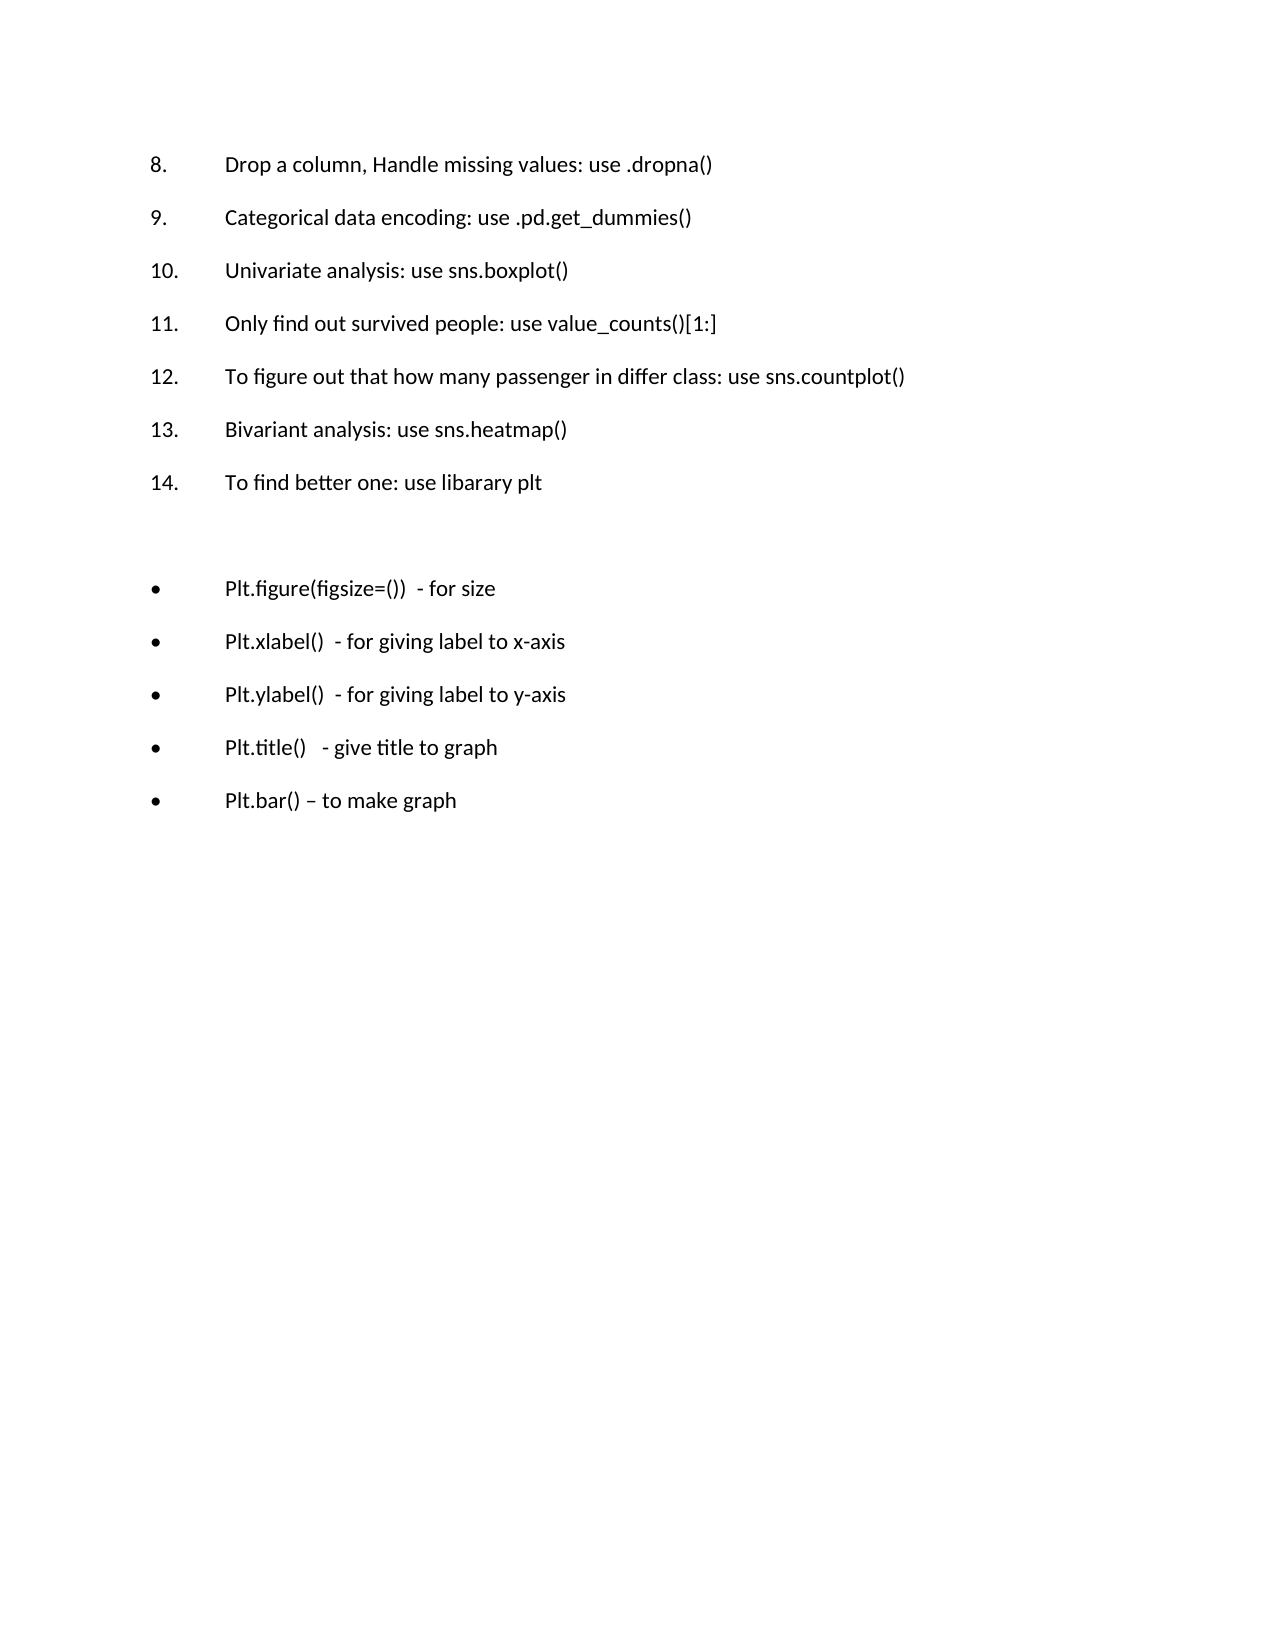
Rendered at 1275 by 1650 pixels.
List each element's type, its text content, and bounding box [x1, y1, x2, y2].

text 9. Categorical data encoding: use .pd.get_dummies() [150, 203, 1125, 231]
text 8. Drop a column, Handle missing values: use .dropna() [150, 150, 1125, 178]
text 11. Only find out survived people: use value_counts()[1:] [150, 309, 1125, 337]
text • Plt.bar() – to make graph [150, 786, 1125, 814]
text 13. Bivariant analysis: use sns.heatmap() [150, 415, 1125, 443]
text 10. Univariate analysis: use sns.boxplot() [150, 256, 1125, 284]
text • Plt.figure(figsize=()) - for size [150, 574, 1125, 602]
text 14. To find better one: use libarary plt [150, 468, 1125, 496]
text • Plt.ylabel() - for giving label to y-axis [150, 680, 1125, 708]
text • Plt.xlabel() - for giving label to x-axis [150, 627, 1125, 655]
text • Plt.title() - give title to graph [150, 733, 1125, 761]
text 12. To figure out that how many passenger in differ class: use sns.countplot() [150, 362, 1125, 390]
